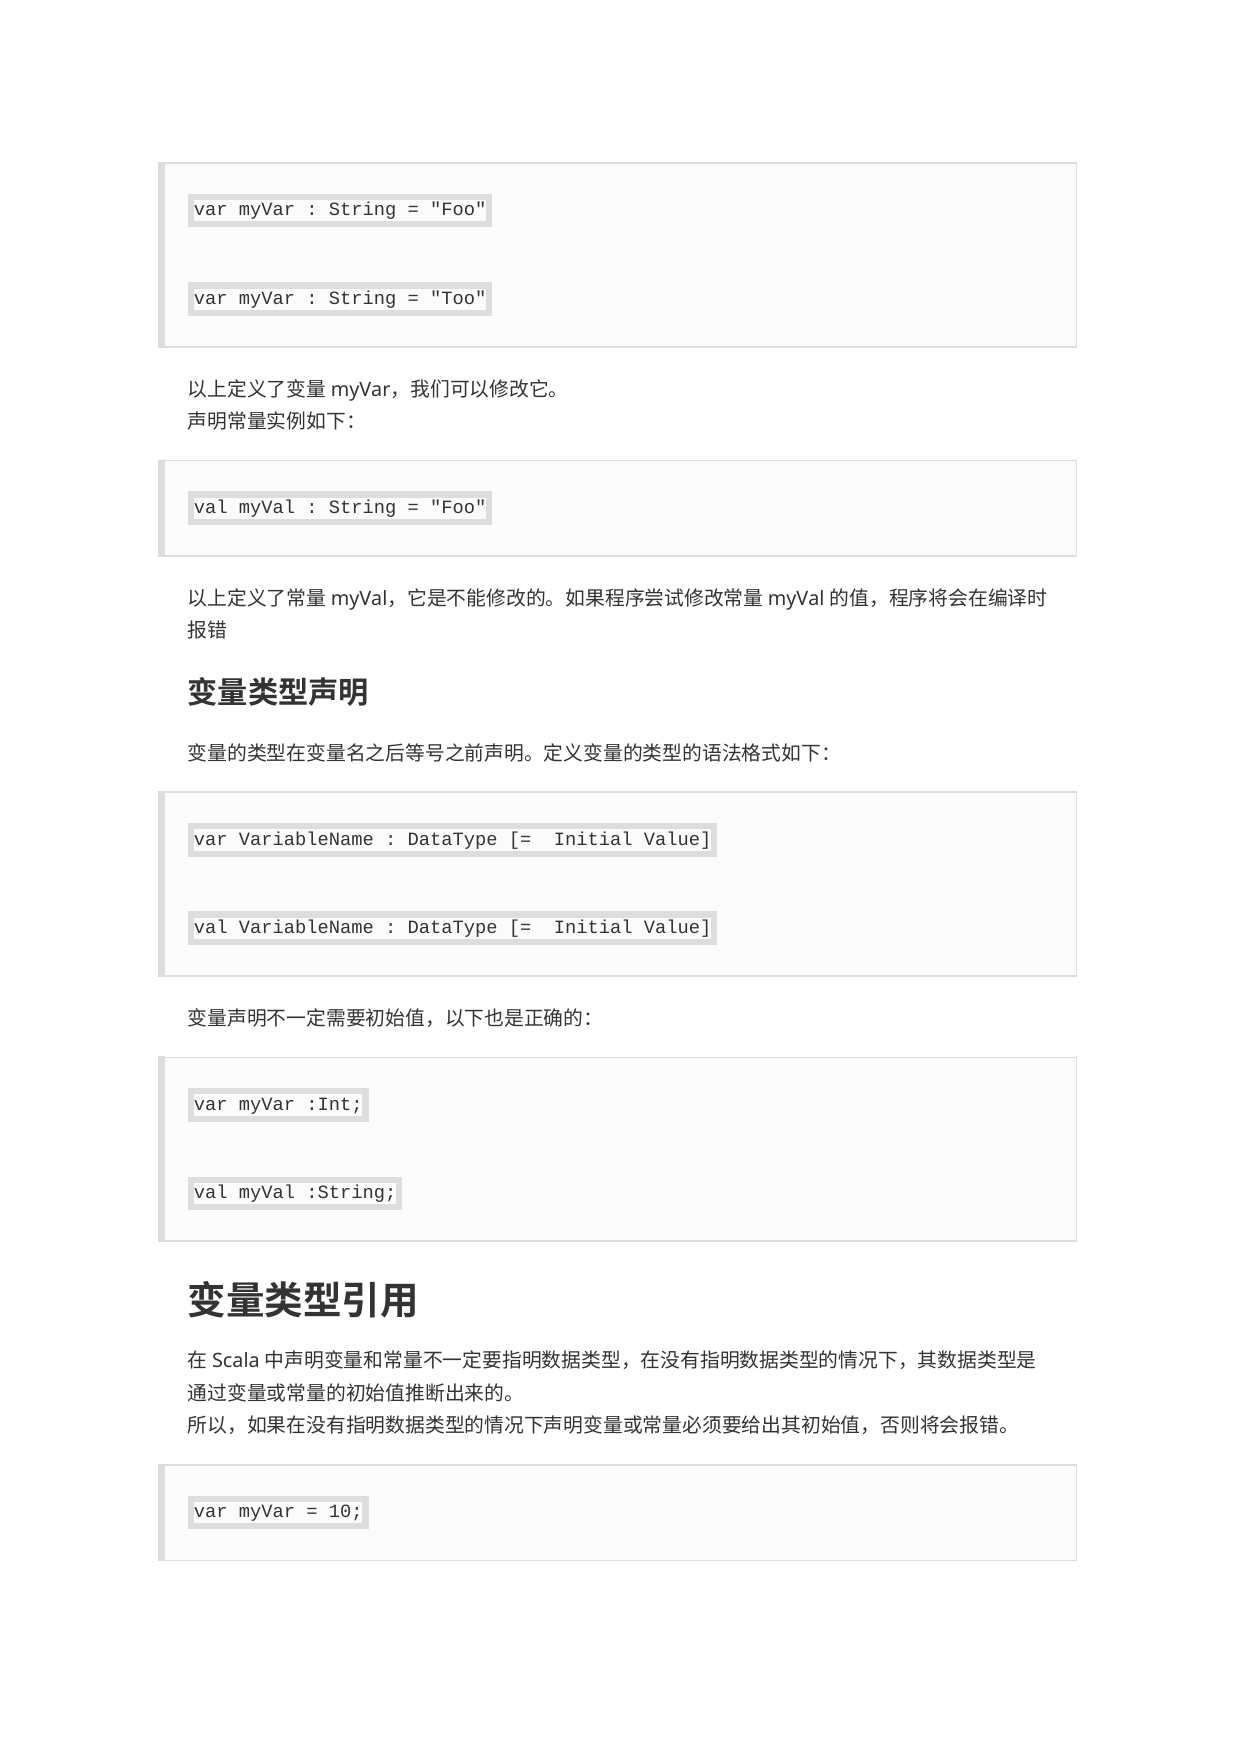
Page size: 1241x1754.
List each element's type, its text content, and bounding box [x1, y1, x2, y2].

text 在 Scala 中声明变量和常量不一定要指明数据类型，在没有指明数据类型的情况下，其数据类型是通过变量或常量的初始值推断出来的。 [187, 1343, 1053, 1408]
text val myVal : String = "Foo" [165, 461, 1076, 555]
text 变量的类型在变量名之后等号之前声明。定义变量的类型的语法格式如下： [187, 735, 1053, 768]
text var myVar :Int; [165, 1058, 1076, 1137]
text 变量声明不一定需要初始值，以下也是正确的： [187, 1000, 1053, 1033]
text var myVar : String = "Foo" [165, 164, 1076, 243]
subtitle 变量类型声明 [187, 658, 1053, 723]
text var myVar : String = "Too" [165, 250, 1076, 346]
text val VariableName : DataType [= Initial Value] [165, 880, 1076, 975]
text 所以，如果在没有指明数据类型的情况下声明变量或常量必须要给出其初始值，否则将会报错。 [187, 1408, 1053, 1441]
text val myVal :String; [165, 1145, 1076, 1240]
text var myVar = 10; [165, 1466, 1076, 1560]
text 以上定义了常量 myVal，它是不能修改的。如果程序尝试修改常量 myVal 的值，程序将会在编译时报错 [187, 580, 1053, 645]
text var VariableName : DataType [= Initial Value] [165, 793, 1076, 872]
subtitle 变量类型引用 [187, 1266, 1053, 1331]
text 以上定义了变量 myVar，我们可以修改它。 [187, 371, 1053, 404]
text 声明常量实例如下： [187, 404, 1053, 436]
